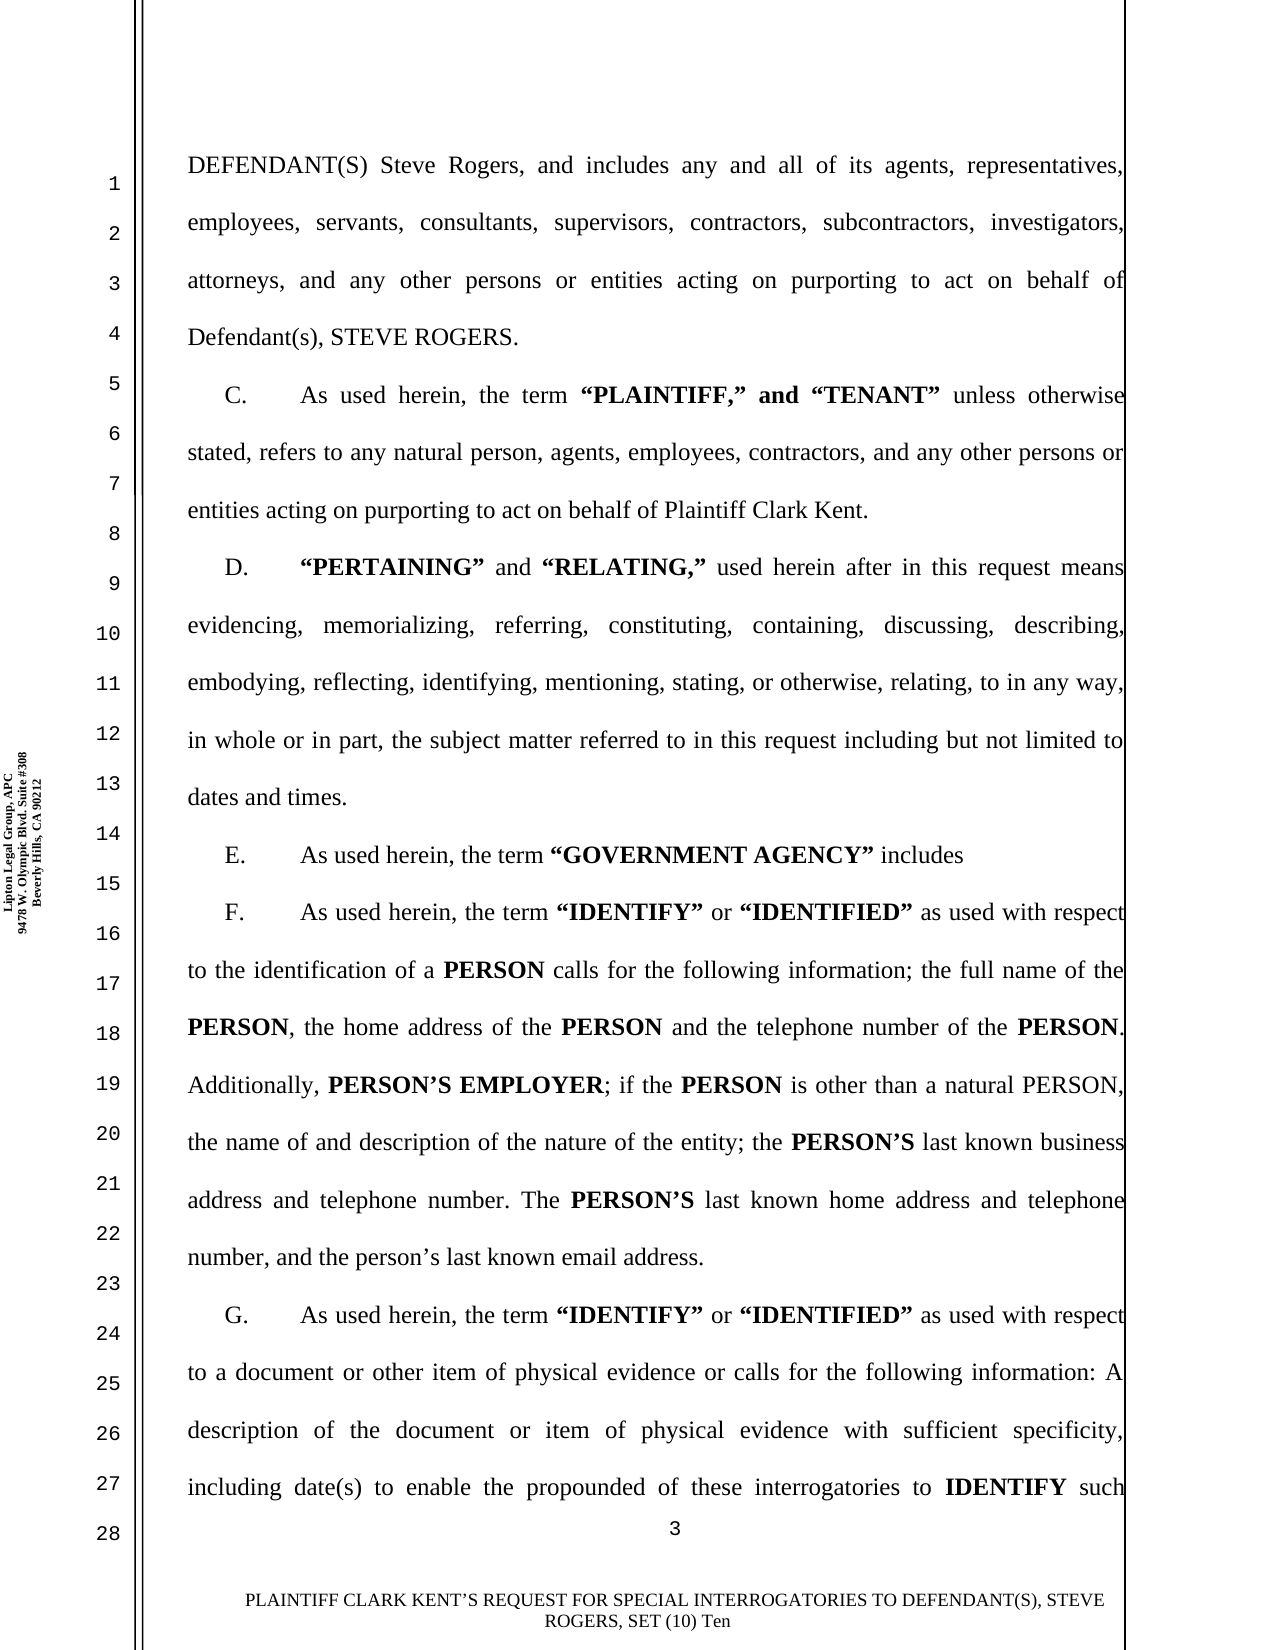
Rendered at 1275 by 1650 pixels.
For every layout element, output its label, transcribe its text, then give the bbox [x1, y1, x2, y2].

list As used herein, the term “PLAINTIFF,” and “TENANT” unless otherwise stated, refers to any natural person, agents, employees, contractors, and any other persons or entities acting on purporting to act on behalf of Plaintiff Clark Kent. [187, 380, 1125, 524]
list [187, 1300, 1125, 1501]
list “PERTAINING” and “RELATING,” used herein after in this request means evidencing, memorializing, referring, constituting, containing, discussing, describing, embodying, reflecting, identifying, mentioning, stating, or otherwise, relating, to in any way, in whole or in part, the subject matter referred to in this request including but not limited to dates and times. [187, 552, 1125, 811]
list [187, 150, 1125, 351]
list As used herein, the term “GOVERNMENT AGENCY” includes [187, 840, 1125, 869]
list As used herein, the term “IDENTIFY” or “IDENTIFIED” as used with respect to the identification of a PERSON calls for the following information; the full name of the PERSON, the home address of the PERSON and the telephone number of the PERSON. Additionally, PERSON’S EMPLOYER; if the PERSON is other than a natural PERSON, the name of and description of the nature of the entity; the PERSON’S last known business address and telephone number. The PERSON’S last known home address and telephone number, and the person’s last known email address. [187, 897, 1125, 1271]
